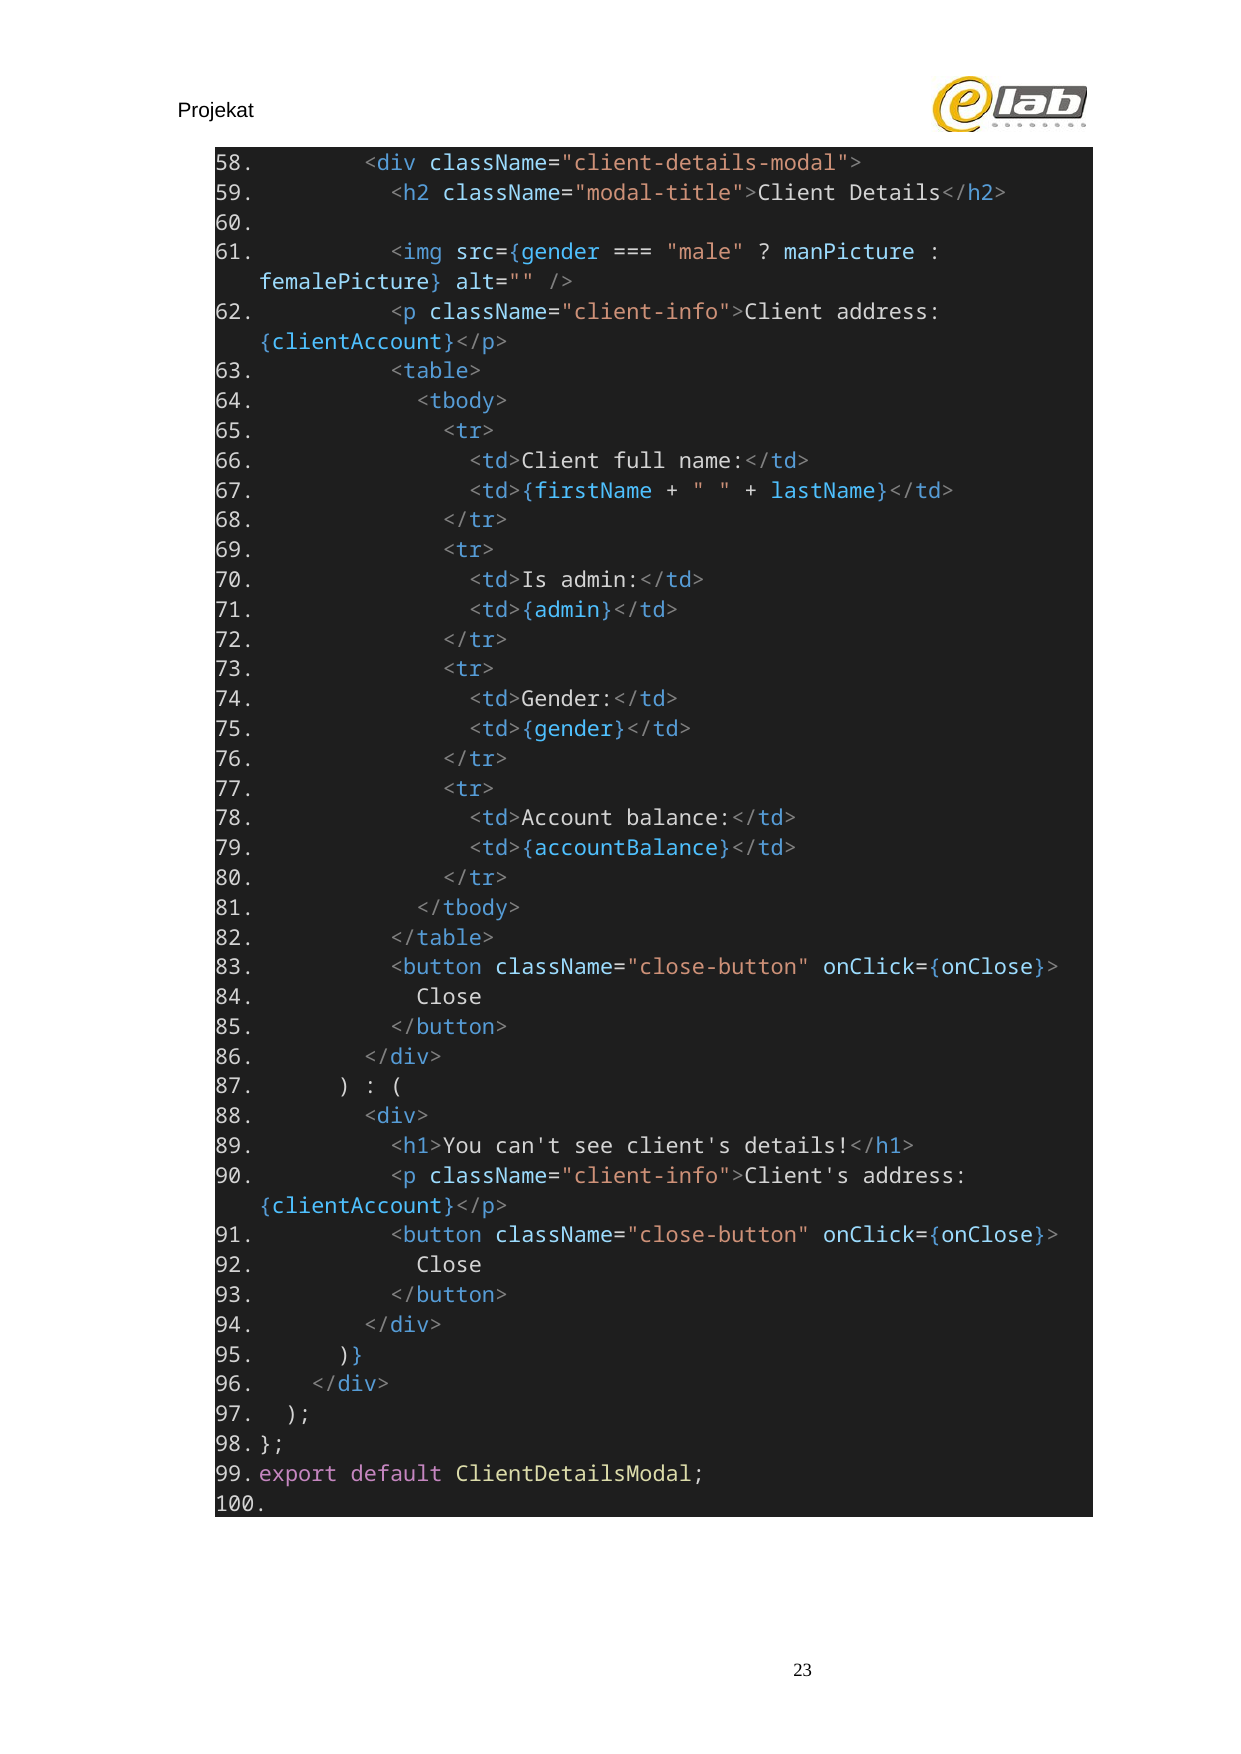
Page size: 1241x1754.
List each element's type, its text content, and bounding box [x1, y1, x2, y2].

list </div> [215, 1041, 1093, 1071]
list </tr> [215, 743, 1093, 773]
list <p className="client-info">Client's address: {clientAccount}</p> [215, 1160, 1093, 1219]
list <div className="client-details-modal"> [215, 147, 1093, 177]
list <button className="close-button" onClick={onClose}> [215, 1219, 1093, 1249]
list <tr> [215, 653, 1093, 683]
list Close [215, 981, 1093, 1011]
list <td>{firstName + " " + lastName}</td> [215, 475, 1093, 504]
list <tr> [215, 415, 1093, 445]
list Close [215, 1249, 1093, 1279]
list <td>Is admin:</td> [215, 564, 1093, 594]
list </tr> [215, 624, 1093, 653]
list <td>{accountBalance}</td> [215, 832, 1093, 862]
list ); [215, 1398, 1093, 1428]
list <td>{admin}</td> [215, 594, 1093, 624]
list <table> [215, 356, 1093, 385]
list <p className="client-info">Client address: {clientAccount}</p> [215, 296, 1093, 356]
list </tbody> [215, 892, 1093, 922]
list <div> [215, 1100, 1093, 1130]
list </tr> [215, 862, 1093, 892]
list <button className="close-button" onClick={onClose}> [215, 951, 1093, 981]
list }; [215, 1428, 1093, 1458]
list <h1>You can't see client's details!</h1> [215, 1130, 1093, 1160]
list <h2 className="modal-title">Client Details</h2> [215, 177, 1093, 207]
list <tr> [215, 534, 1093, 564]
list </button> [215, 1011, 1093, 1041]
list </button> [215, 1279, 1093, 1309]
list </tr> [215, 504, 1093, 534]
list </div> [215, 1368, 1093, 1398]
list <td>Account balance:</td> [215, 802, 1093, 832]
list <td>Client full name:</td> [215, 445, 1093, 475]
list <td>Gender:</td> [215, 683, 1093, 713]
list </div> [215, 1309, 1093, 1339]
list <td>{gender}</td> [215, 713, 1093, 743]
list </table> [215, 922, 1093, 951]
list )} [215, 1339, 1093, 1368]
list ) : ( [215, 1071, 1093, 1100]
list <tbody> [215, 385, 1093, 415]
list export default ClientDetailsModal; [215, 1458, 1093, 1488]
list <tr> [215, 773, 1093, 802]
list <img src={gender === "male" ? manPicture : femalePicture} alt="" /> [215, 236, 1093, 296]
picture [930, 76, 1087, 132]
